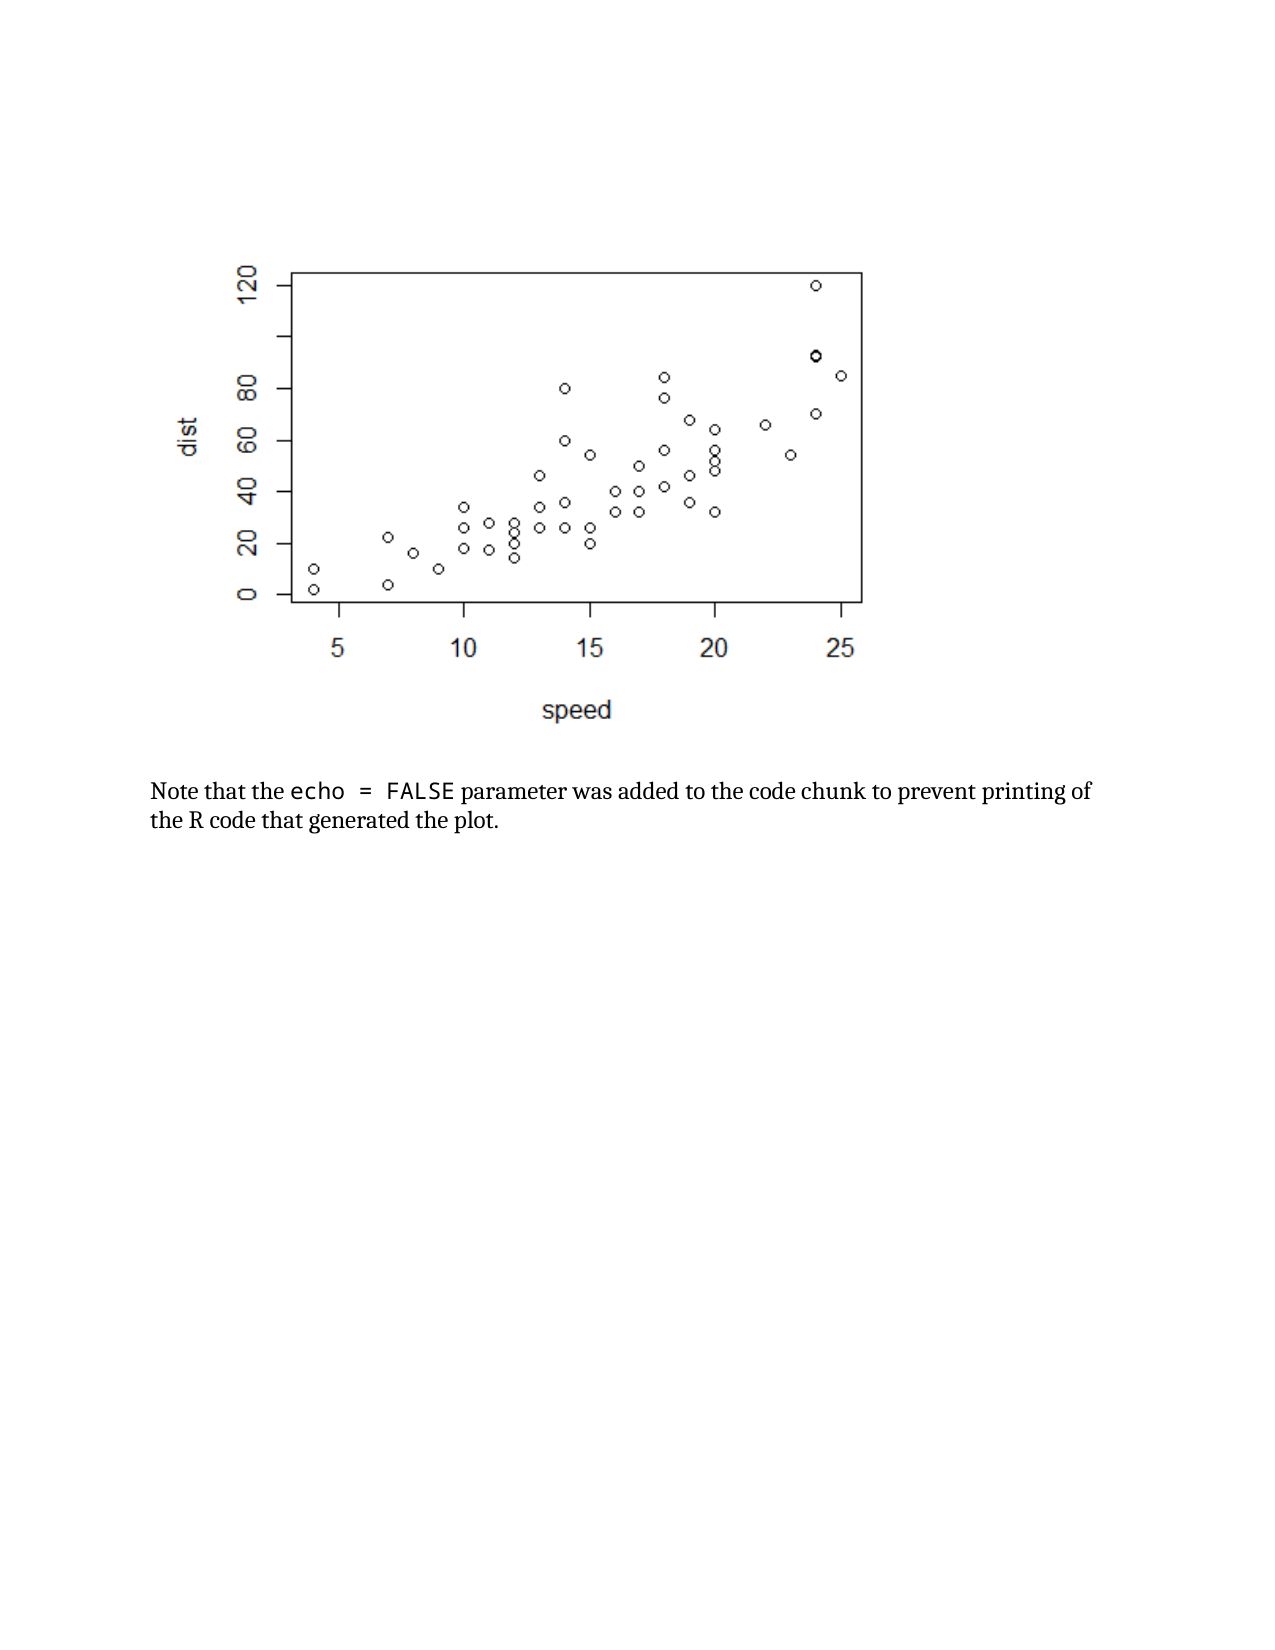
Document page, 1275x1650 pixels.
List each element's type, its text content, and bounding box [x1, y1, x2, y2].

picture [168, 150, 925, 757]
text Note that the echo = FALSE parameter was added to the code chunk to prevent printing of the R code that generated the plot. [150, 775, 1125, 835]
